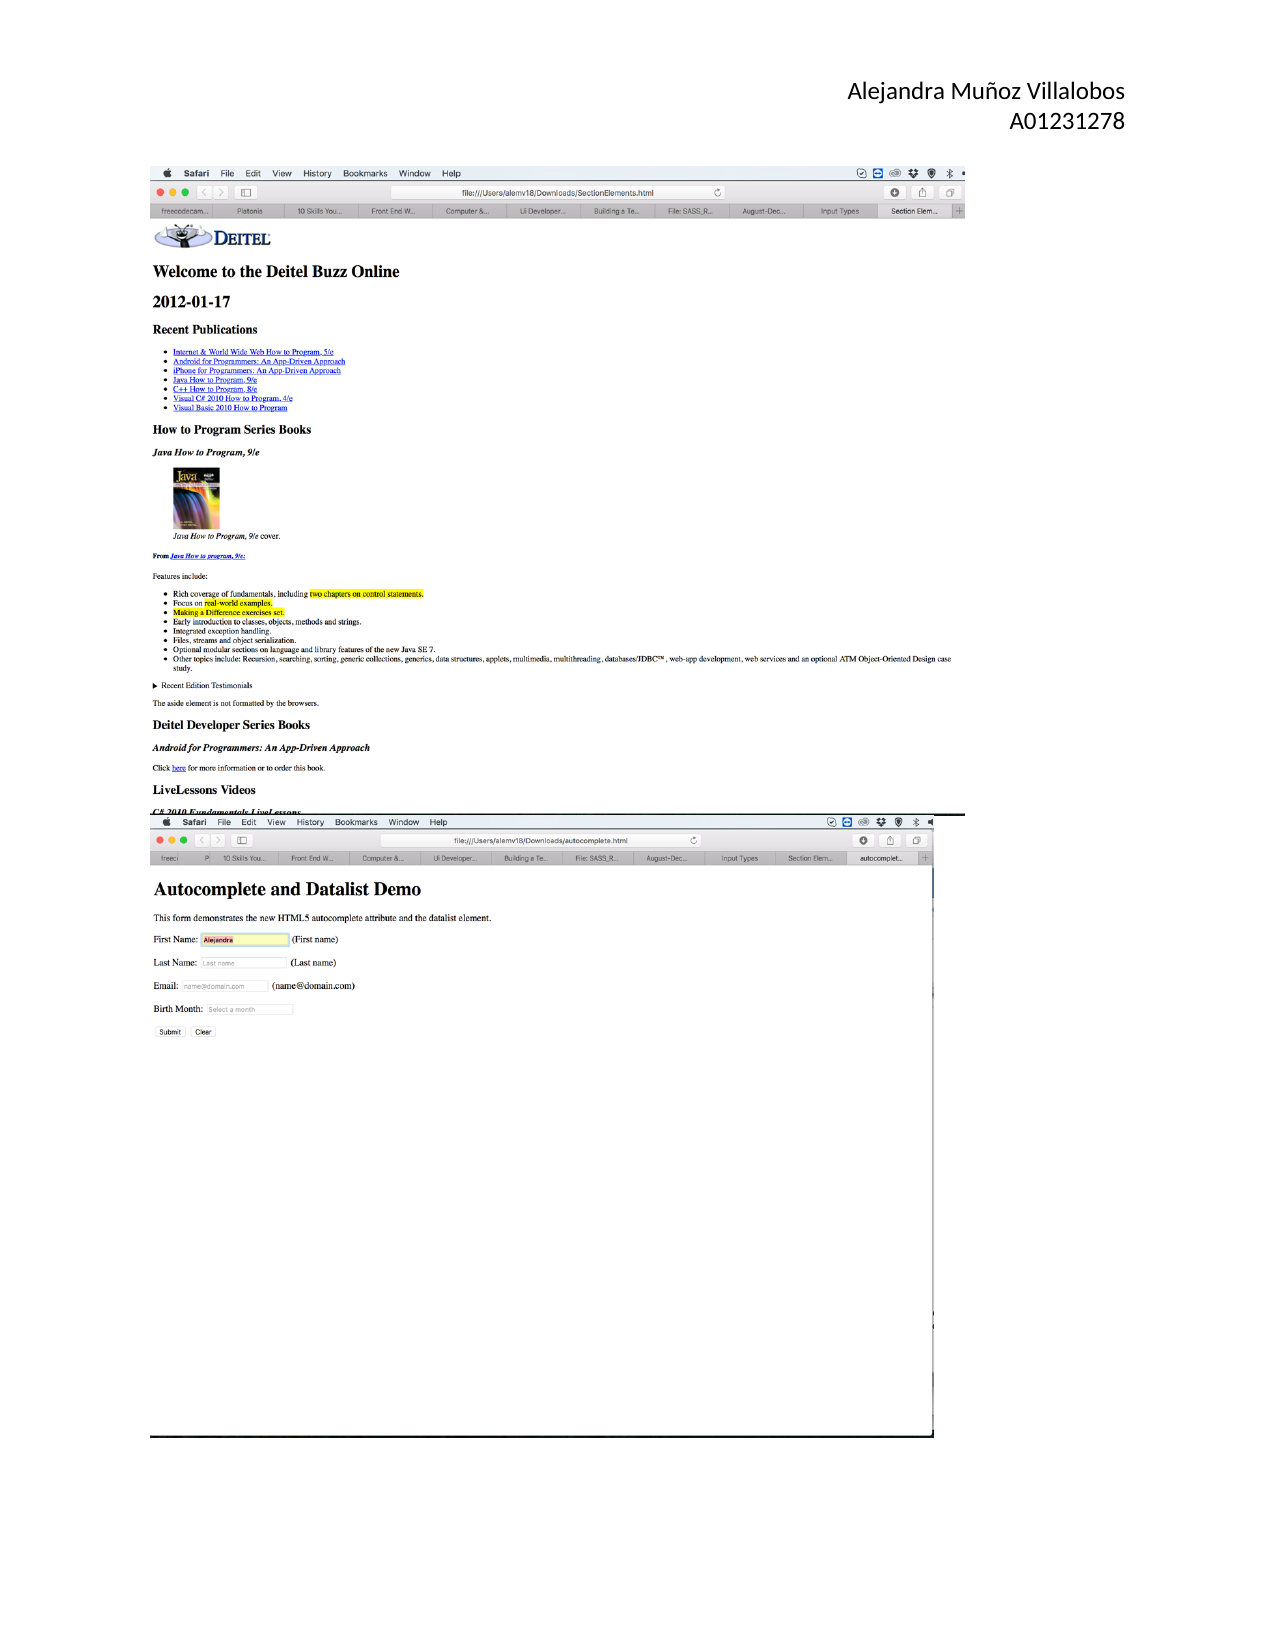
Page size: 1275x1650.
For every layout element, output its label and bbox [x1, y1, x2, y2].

picture [150, 166, 965, 1438]
